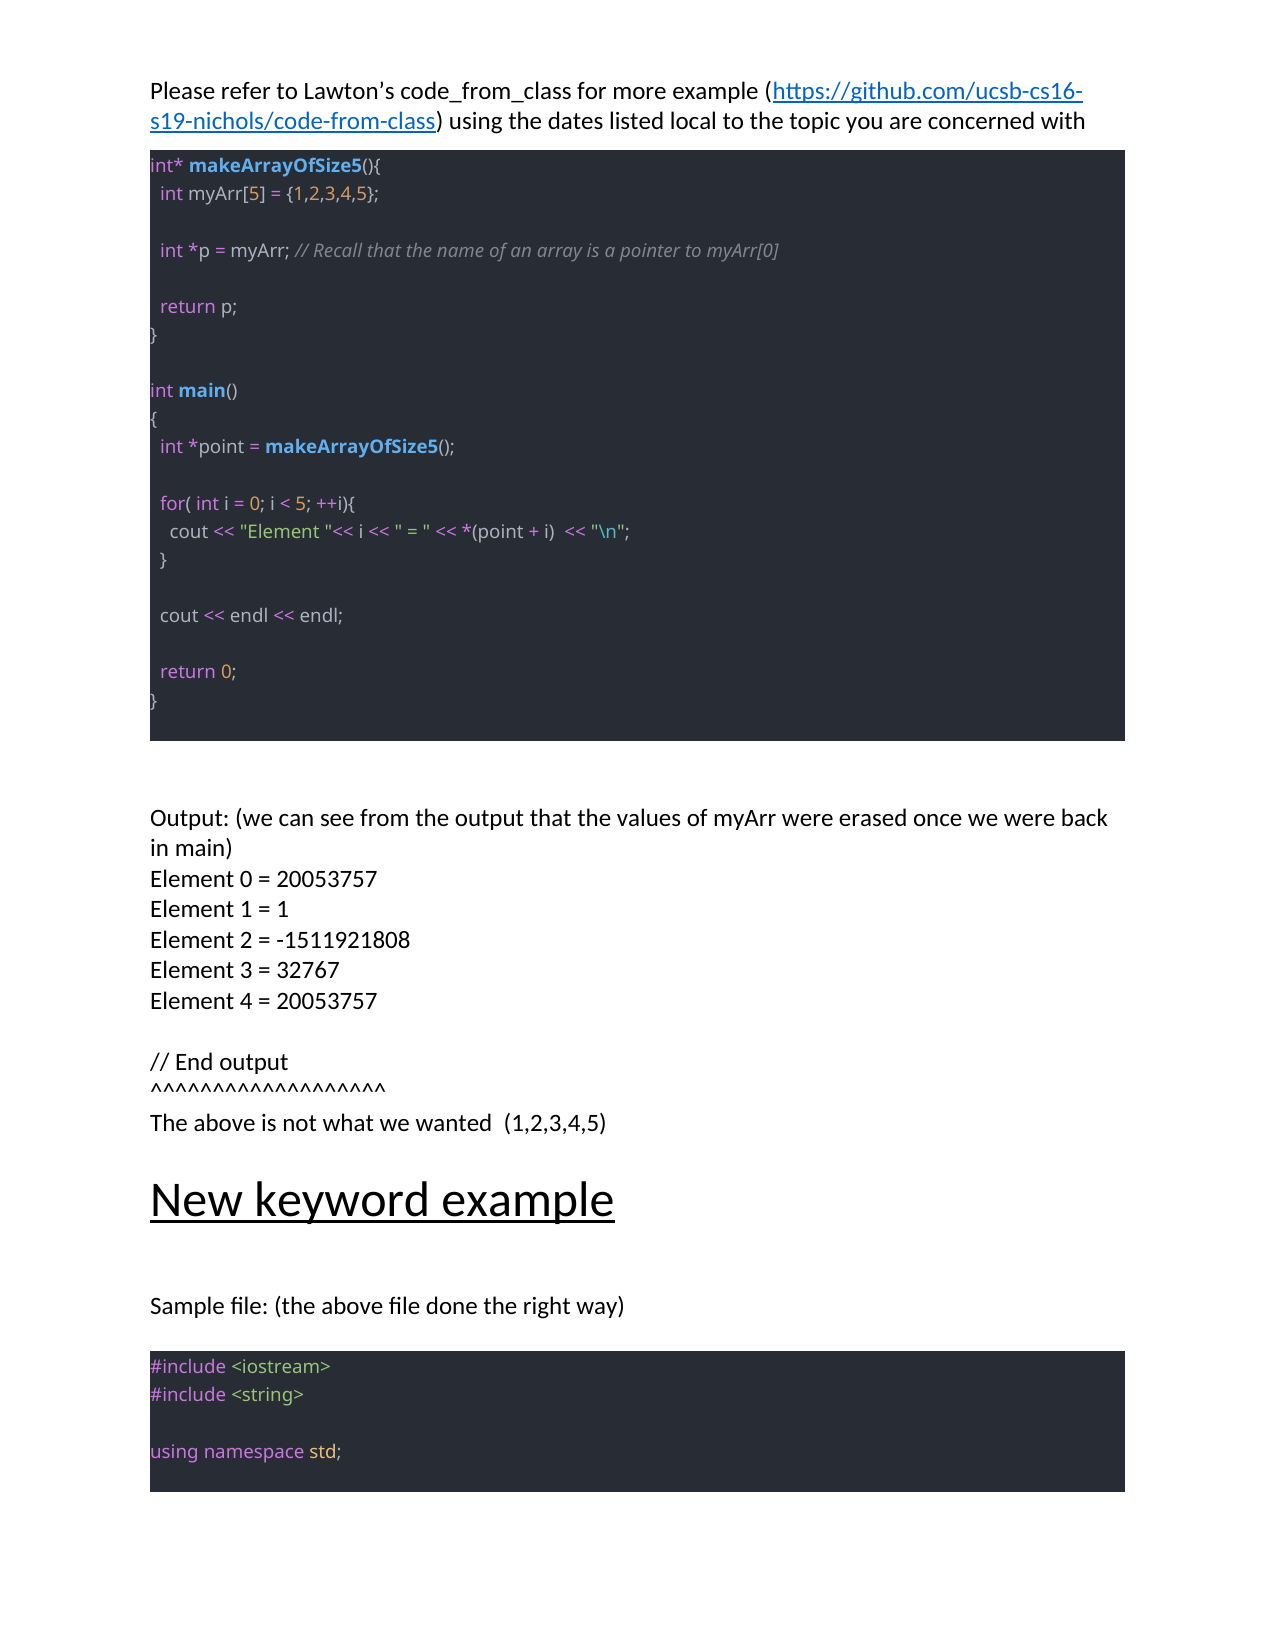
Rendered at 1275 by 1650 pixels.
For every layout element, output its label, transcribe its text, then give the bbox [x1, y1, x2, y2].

text int main() [150, 375, 1125, 403]
text #include <iostream> [150, 1351, 1125, 1379]
text The above is not what we wanted (1,2,3,4,5) [150, 1107, 1125, 1137]
text } [150, 319, 1125, 347]
text Element 3 = 32767 [150, 954, 1125, 985]
text Element 4 = 20053757 [150, 985, 1125, 1015]
text int *point = makeArrayOfSize5(); [150, 431, 1125, 459]
text New keyword example [150, 1168, 1125, 1229]
text { [150, 403, 1125, 431]
text int *p = myArr; // Recall that the name of an array is a pointer to myArr[0] [150, 234, 1125, 262]
text ^^^^^^^^^^^^^^^^^^^ [150, 1076, 1125, 1107]
text using namespace std; [150, 1435, 1125, 1463]
text for( int i = 0; i < 5; ++i){ [150, 487, 1125, 516]
text #include <string> [150, 1379, 1125, 1407]
text } [150, 684, 1125, 712]
text int* makeArrayOfSize5(){ [150, 150, 1125, 178]
text // End output [150, 1046, 1125, 1076]
text Element 0 = 20053757 [150, 863, 1125, 893]
text Element 1 = 1 [150, 893, 1125, 924]
text cout << endl << endl; [150, 600, 1125, 628]
text Sample file: (the above file done the right way) [150, 1290, 1125, 1321]
text int myArr[5] = {1,2,3,4,5}; [150, 178, 1125, 206]
text Output: (we can see from the output that the values of myArr were erased once we were back in main) [150, 802, 1125, 863]
text } [150, 544, 1125, 572]
text Element 2 = -1511921808 [150, 924, 1125, 954]
text return p; [150, 291, 1125, 319]
text cout << "Element "<< i << " = " << *(point + i) << "\n"; [150, 516, 1125, 544]
text return 0; [150, 656, 1125, 684]
